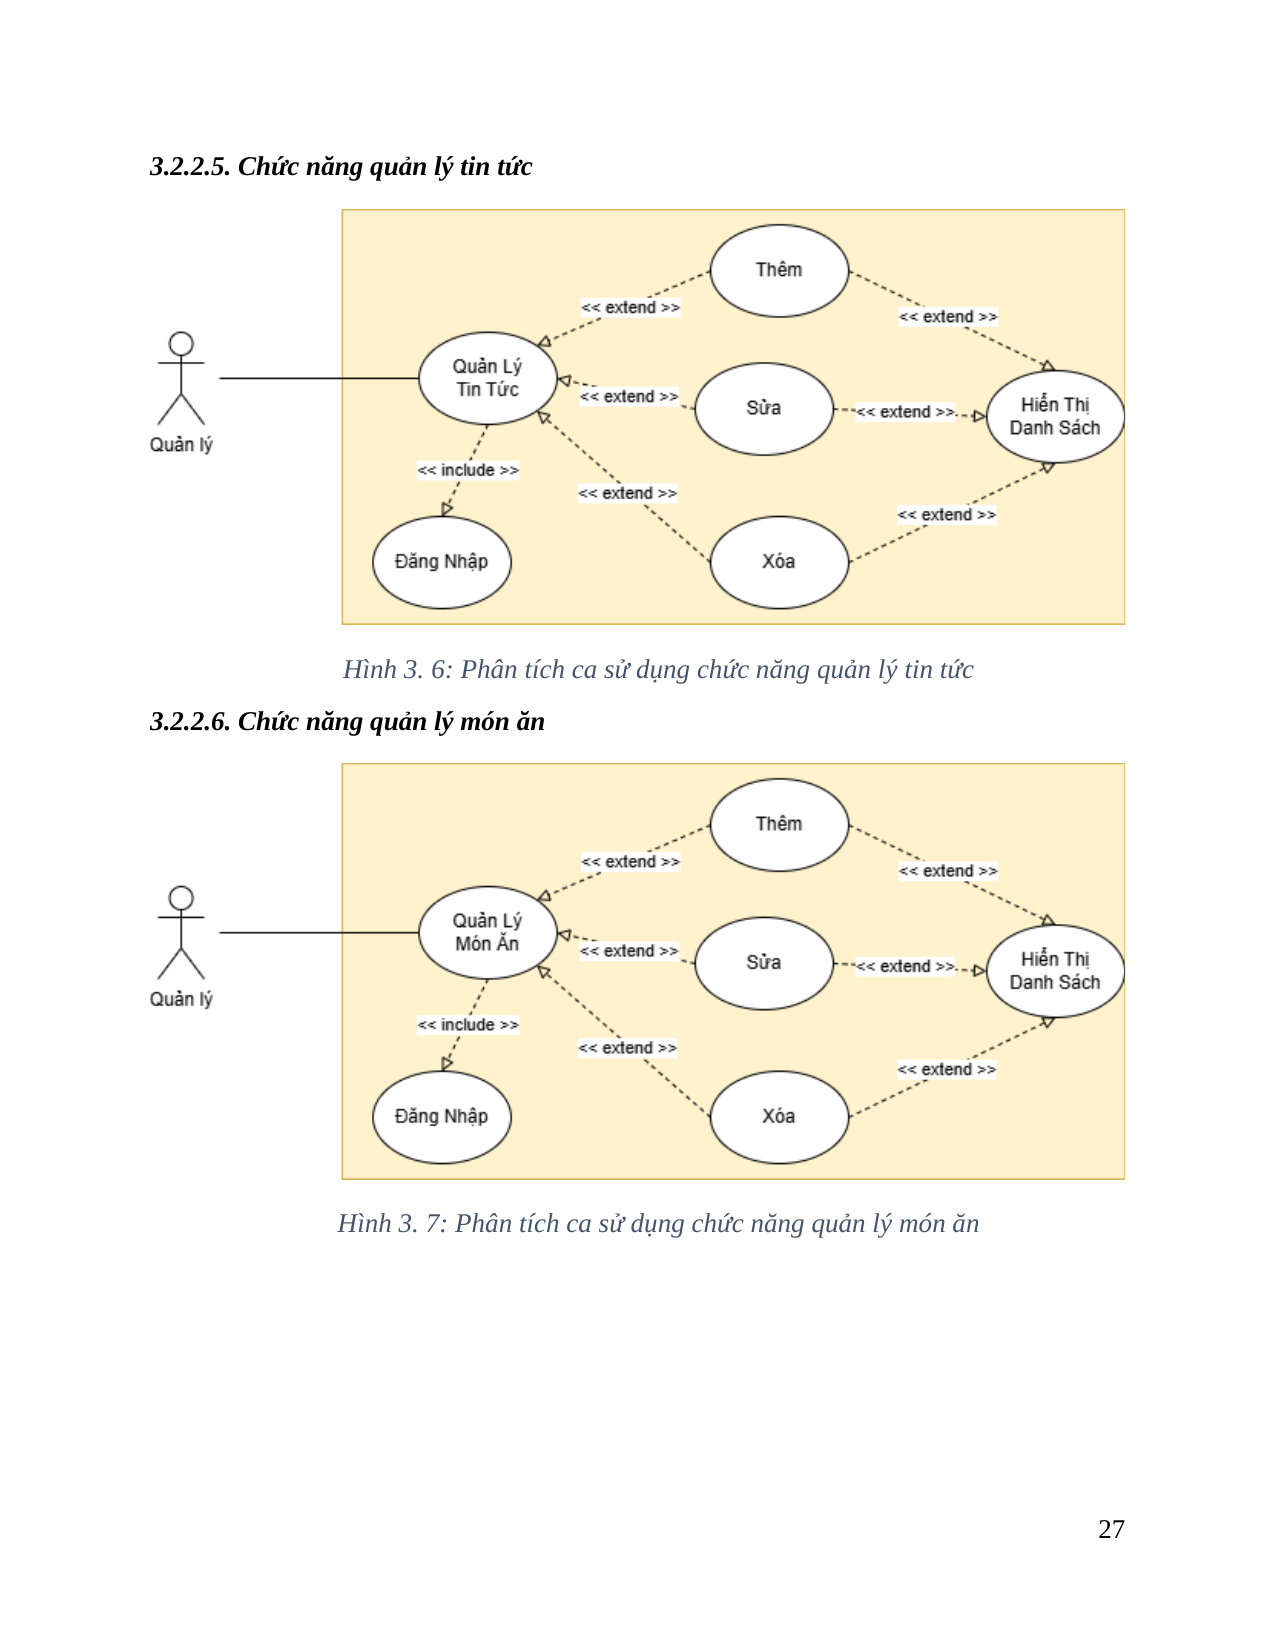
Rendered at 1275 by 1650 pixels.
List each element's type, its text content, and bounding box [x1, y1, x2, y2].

picture [150, 209, 1125, 625]
text Hình 3. 6: Phân tích ca sử dụng chức năng quản lý tin tức [194, 653, 1125, 684]
picture [150, 763, 1125, 1180]
subtitle 3.2.2.5. Chức năng quản lý tin tức [150, 150, 1125, 181]
subtitle 3.2.2.6. Chức năng quản lý món ăn [150, 705, 1125, 736]
text Hình 3. 7: Phân tích ca sử dụng chức năng quản lý món ăn [194, 1208, 1125, 1239]
